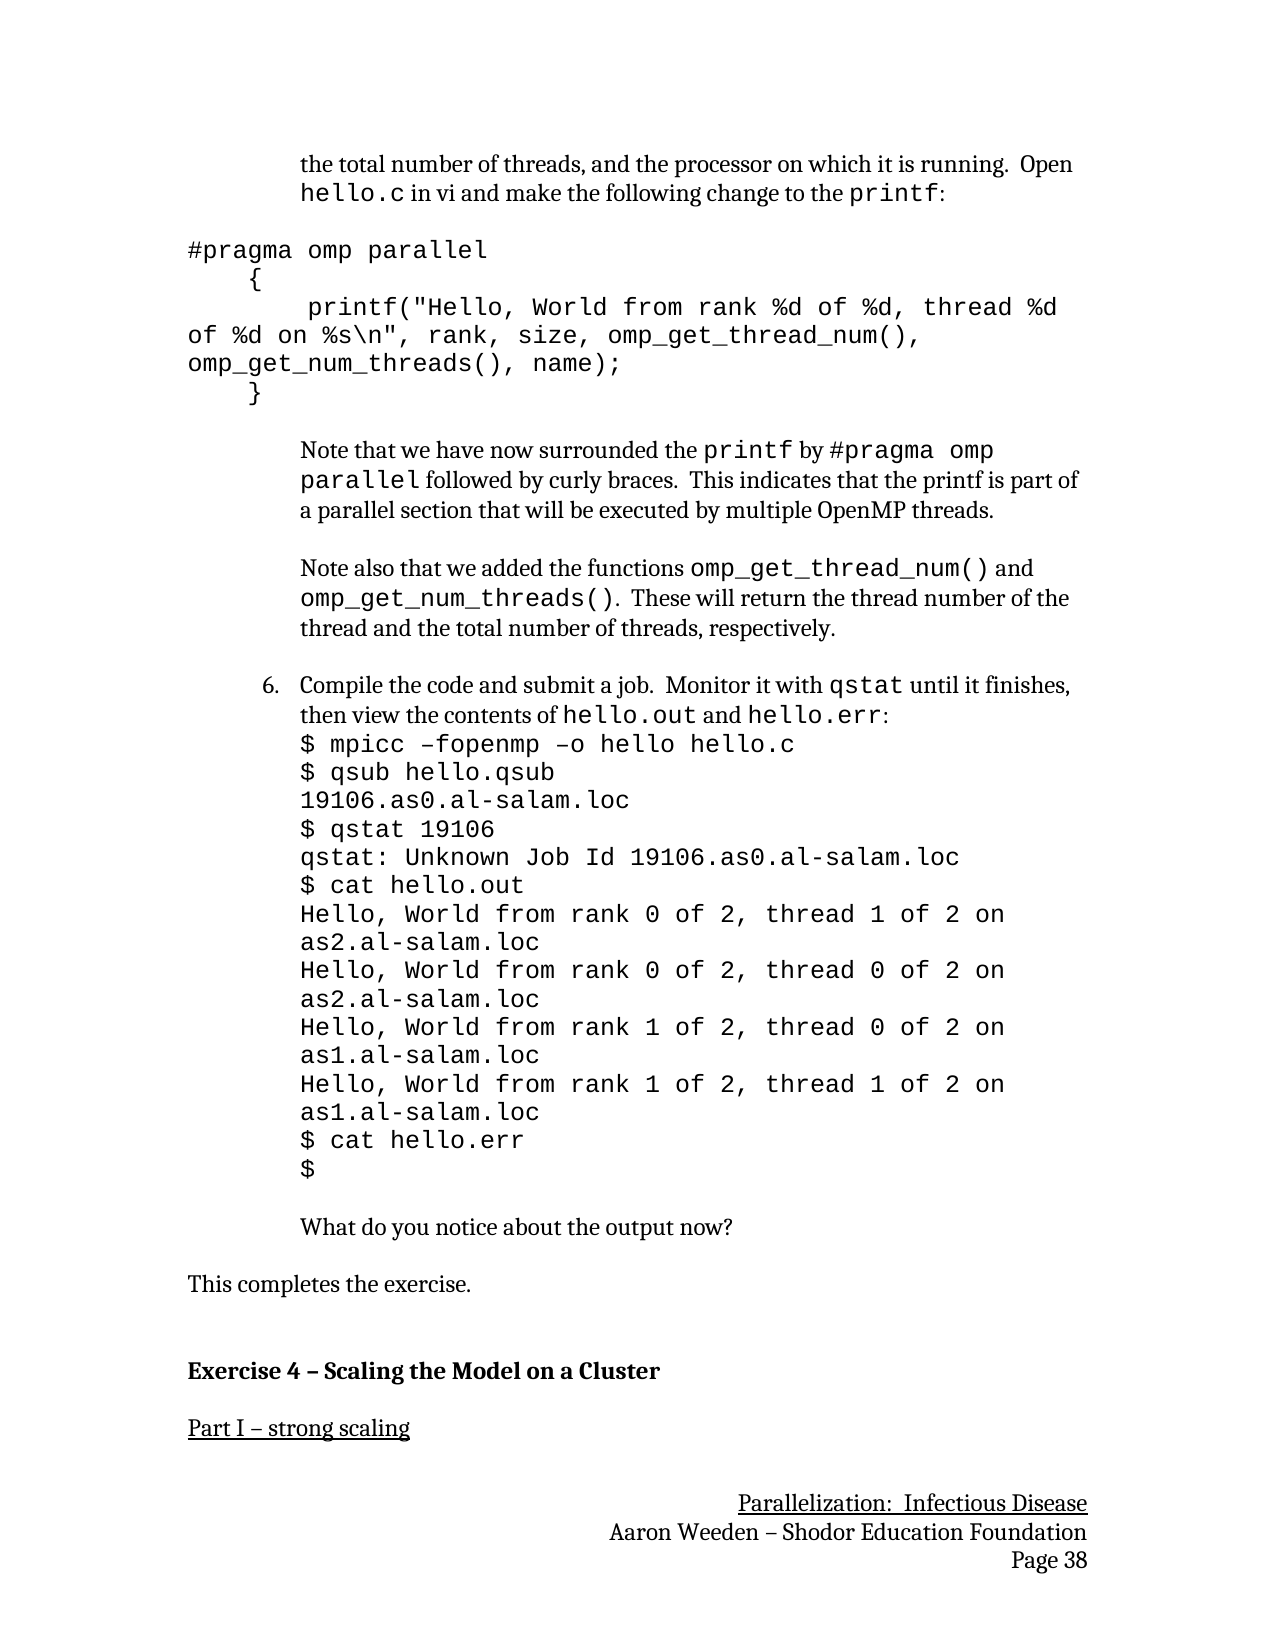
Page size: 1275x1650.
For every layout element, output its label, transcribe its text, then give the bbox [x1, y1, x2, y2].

list $ cat hello.out [300, 873, 1087, 901]
list $ cat hello.err [300, 1128, 1087, 1156]
list Hello, World from rank 0 of 2, thread 0 of 2 on as2.al-salam.loc [300, 958, 1087, 1014]
list What do you notice about the output now? [300, 1213, 1087, 1242]
list $ qstat 19106 [300, 816, 1087, 844]
list $ qsub hello.qsub [300, 759, 1087, 788]
list Hello, World from rank 1 of 2, thread 1 of 2 on as1.al-salam.loc [300, 1071, 1087, 1128]
list This completes the exercise. [187, 1270, 1087, 1299]
list Hello, World from rank 1 of 2, thread 0 of 2 on as1.al-salam.loc [300, 1014, 1087, 1071]
text Exercise 4 – Scaling the Model on a Cluster [187, 1357, 1087, 1385]
text } [187, 379, 1087, 407]
text { [187, 266, 1087, 294]
text printf("Hello, World from rank %d of %d, thread %d of %d on %s\n", rank, size, omp_get_thread_num(), omp_get_num_threads(), name); [187, 294, 1087, 379]
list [262, 150, 1087, 209]
text Note that we have now surrounded the printf by #pragma omp parallel followed by curly braces. This indicates that the printf is part of a parallel section that will be executed by multiple OpenMP threads. [300, 436, 1087, 525]
list Compile the code and submit a job. Monitor it with qstat until it finishes, then view the contents of hello.out and hello.err: [262, 671, 1087, 731]
text 19106.as0.al-salam.loc [300, 788, 1087, 816]
text Part I – strong scaling [187, 1414, 1087, 1443]
text #pragma omp parallel [187, 237, 1087, 266]
list $ mpicc –fopenmp –o hello hello.c [300, 731, 1087, 759]
list Hello, World from rank 0 of 2, thread 1 of 2 on as2.al-salam.loc [300, 901, 1087, 958]
text Note also that we added the functions omp_get_thread_num() and omp_get_num_threads(). These will return the thread number of the thread and the total number of threads, respectively. [300, 554, 1087, 642]
list qstat: Unknown Job Id 19106.as0.al-salam.loc [300, 844, 1087, 873]
list $ [300, 1156, 1087, 1184]
